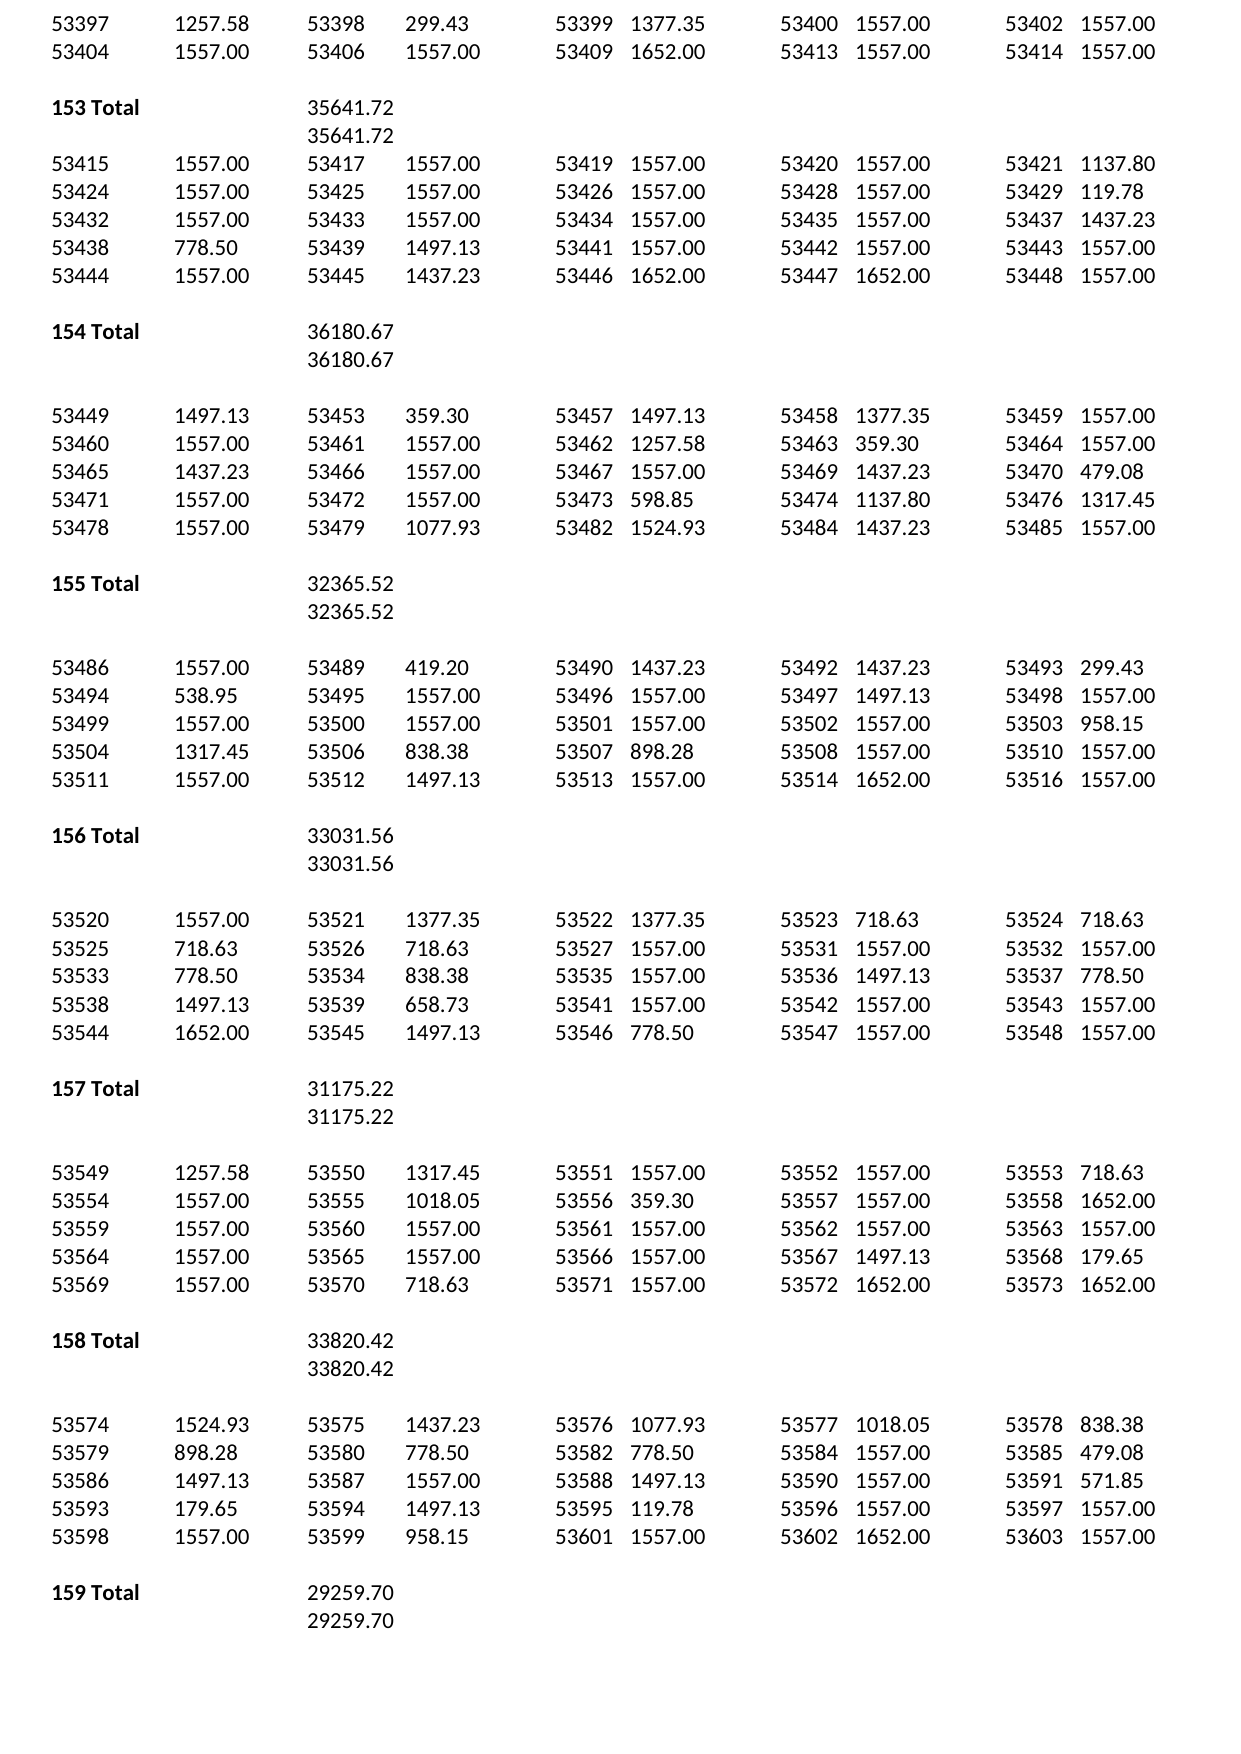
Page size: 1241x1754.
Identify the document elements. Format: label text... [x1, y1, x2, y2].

text 53579 898.28 53580 778.50 53582 778.50 53584 1557.00 53585 479.08 [51, 1438, 1210, 1466]
text 53525 718.63 53526 718.63 53527 1557.00 53531 1557.00 53532 1557.00 [51, 934, 1210, 962]
text 53397 1257.58 53398 299.43 53399 1377.35 53400 1557.00 53402 1557.00 [51, 9, 1210, 37]
text 53569 1557.00 53570 718.63 53571 1557.00 53572 1652.00 53573 1652.00 [51, 1270, 1210, 1326]
text 53432 1557.00 53433 1557.00 53434 1557.00 53435 1557.00 53437 1437.23 [51, 205, 1210, 233]
text 53564 1557.00 53565 1557.00 53566 1557.00 53567 1497.13 53568 179.65 [51, 1242, 1210, 1270]
text 154 Total 36180.67 [51, 317, 1210, 345]
text 53549 1257.58 53550 1317.45 53551 1557.00 53552 1557.00 53553 718.63 [51, 1158, 1210, 1186]
text 155 Total 32365.52 [51, 569, 1210, 597]
text 33820.42 [51, 1354, 1210, 1382]
text 53520 1557.00 53521 1377.35 53522 1377.35 53523 718.63 53524 718.63 [51, 906, 1210, 934]
text 53471 1557.00 53472 1557.00 53473 598.85 53474 1137.80 53476 1317.45 [51, 485, 1210, 513]
text 53559 1557.00 53560 1557.00 53561 1557.00 53562 1557.00 53563 1557.00 [51, 1214, 1210, 1242]
text 32365.52 [51, 597, 1210, 625]
text 53533 778.50 53534 838.38 53535 1557.00 53536 1497.13 53537 778.50 [51, 962, 1210, 990]
text 158 Total 33820.42 [51, 1326, 1210, 1354]
text 53478 1557.00 53479 1077.93 53482 1524.93 53484 1437.23 53485 1557.00 [51, 513, 1210, 569]
text 159 Total 29259.70 [51, 1578, 1210, 1606]
text 156 Total 33031.56 [51, 822, 1210, 849]
text 53449 1497.13 53453 359.30 53457 1497.13 53458 1377.35 53459 1557.00 [51, 401, 1210, 429]
text 53593 179.65 53594 1497.13 53595 119.78 53596 1557.00 53597 1557.00 [51, 1494, 1210, 1522]
text 53544 1652.00 53545 1497.13 53546 778.50 53547 1557.00 53548 1557.00 [51, 1018, 1210, 1074]
text 53404 1557.00 53406 1557.00 53409 1652.00 53413 1557.00 53414 1557.00 [51, 37, 1210, 93]
text 53598 1557.00 53599 958.15 53601 1557.00 53602 1652.00 53603 1557.00 [51, 1522, 1210, 1578]
text 53554 1557.00 53555 1018.05 53556 359.30 53557 1557.00 53558 1652.00 [51, 1186, 1210, 1214]
text 31175.22 [51, 1102, 1210, 1130]
text 53494 538.95 53495 1557.00 53496 1557.00 53497 1497.13 53498 1557.00 [51, 681, 1210, 709]
text 33031.56 [51, 849, 1210, 878]
text 53444 1557.00 53445 1437.23 53446 1652.00 53447 1652.00 53448 1557.00 [51, 261, 1210, 317]
text 53438 778.50 53439 1497.13 53441 1557.00 53442 1557.00 53443 1557.00 [51, 233, 1210, 261]
text 53499 1557.00 53500 1557.00 53501 1557.00 53502 1557.00 53503 958.15 [51, 709, 1210, 737]
text 53486 1557.00 53489 419.20 53490 1437.23 53492 1437.23 53493 299.43 [51, 653, 1210, 681]
text 53574 1524.93 53575 1437.23 53576 1077.93 53577 1018.05 53578 838.38 [51, 1410, 1210, 1438]
text 29259.70 [51, 1606, 1210, 1634]
text 35641.72 [51, 121, 1210, 149]
text 53465 1437.23 53466 1557.00 53467 1557.00 53469 1437.23 53470 479.08 [51, 457, 1210, 485]
text 36180.67 [51, 345, 1210, 373]
text 53424 1557.00 53425 1557.00 53426 1557.00 53428 1557.00 53429 119.78 [51, 177, 1210, 205]
text 153 Total 35641.72 [51, 93, 1210, 121]
text 53504 1317.45 53506 838.38 53507 898.28 53508 1557.00 53510 1557.00 [51, 737, 1210, 766]
text 53586 1497.13 53587 1557.00 53588 1497.13 53590 1557.00 53591 571.85 [51, 1466, 1210, 1494]
text 53460 1557.00 53461 1557.00 53462 1257.58 53463 359.30 53464 1557.00 [51, 429, 1210, 457]
text 53538 1497.13 53539 658.73 53541 1557.00 53542 1557.00 53543 1557.00 [51, 990, 1210, 1018]
text 53511 1557.00 53512 1497.13 53513 1557.00 53514 1652.00 53516 1557.00 [51, 766, 1210, 822]
text 157 Total 31175.22 [51, 1074, 1210, 1102]
text 53415 1557.00 53417 1557.00 53419 1557.00 53420 1557.00 53421 1137.80 [51, 149, 1210, 177]
